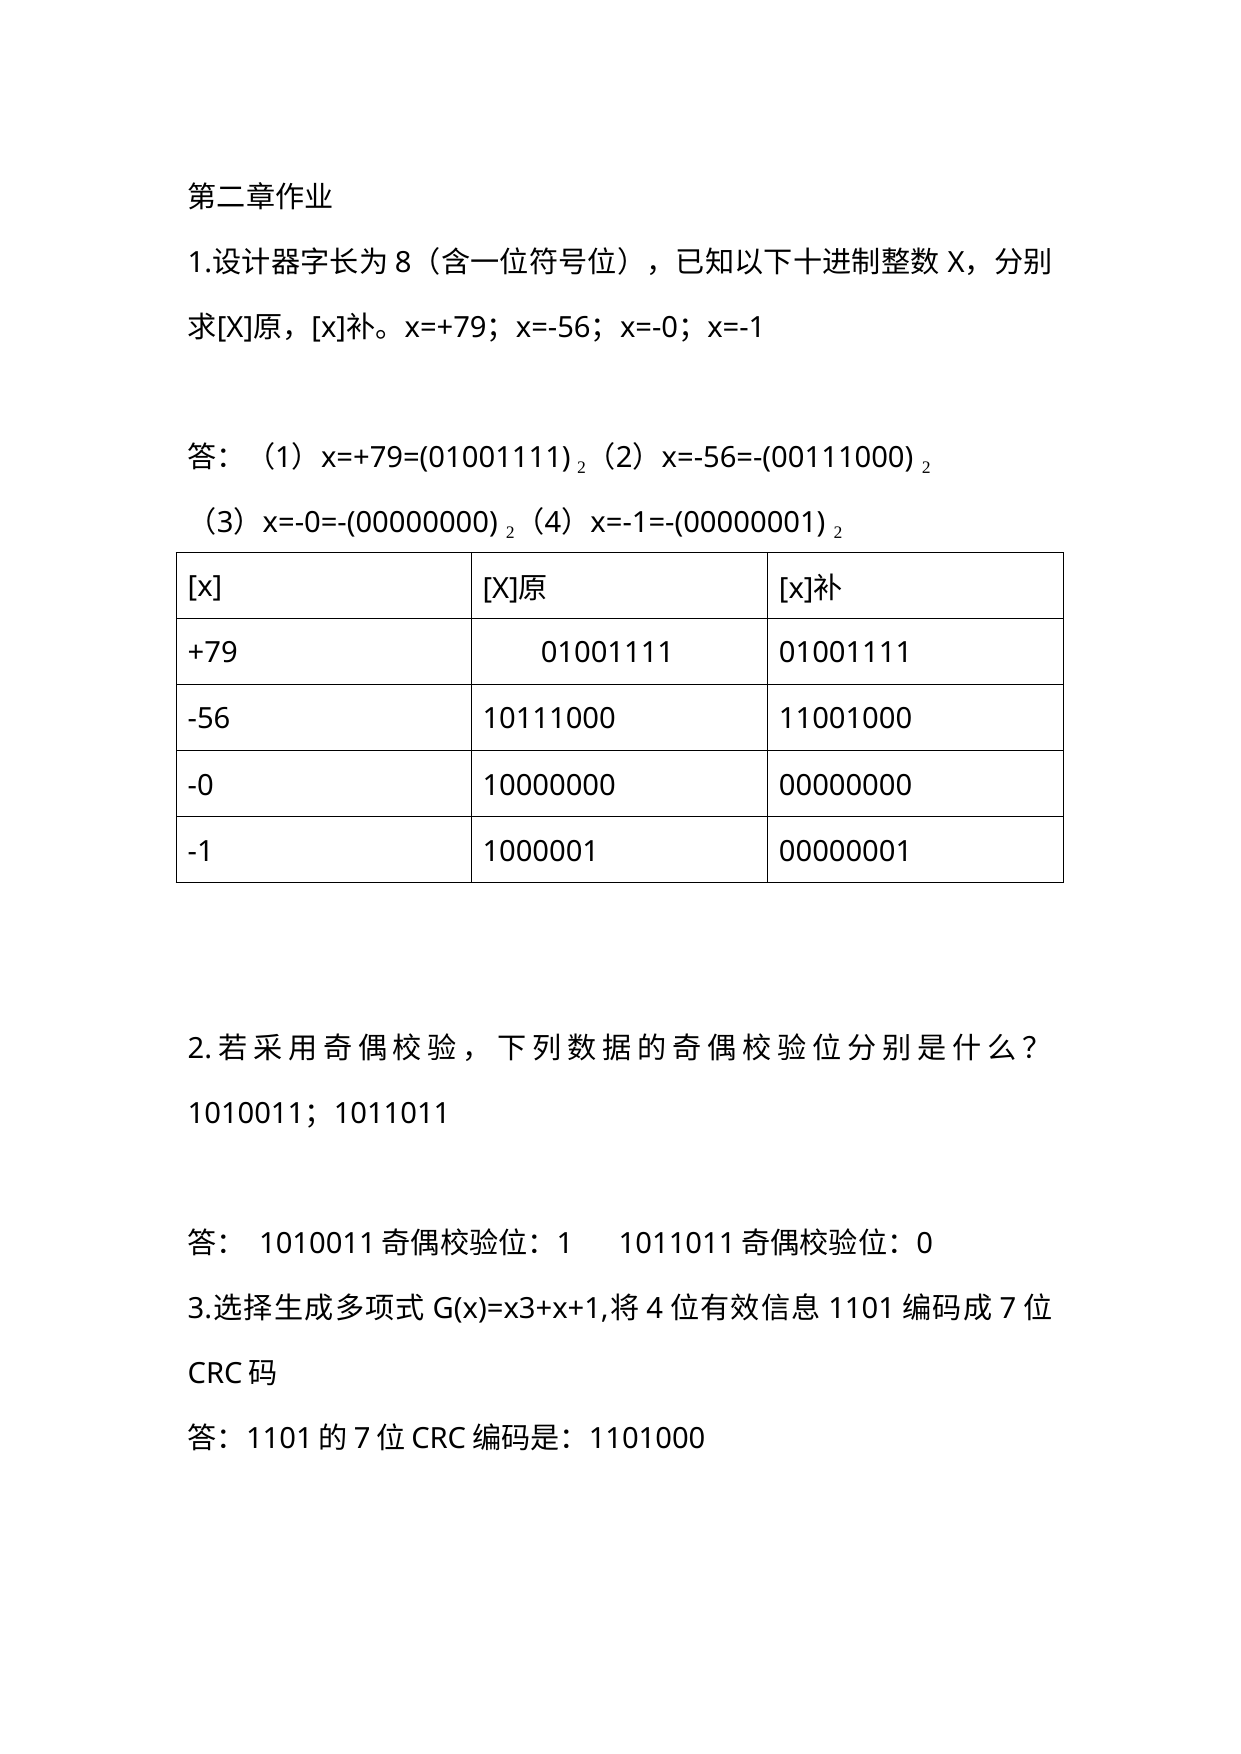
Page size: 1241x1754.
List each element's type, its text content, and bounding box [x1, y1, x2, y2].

table_cell -1 [177, 817, 471, 882]
table_cell 10111000 [472, 685, 767, 750]
text 3.选择生成多项式G(x)=x3+x+1,将4位有效信息1101编码成7位CRC码 [187, 1273, 1053, 1403]
table_cell -56 [177, 685, 471, 750]
text 答：（1）x=+79=(01001111) ₂（2）x=-56=-(00111000) ₂ [187, 422, 1053, 487]
table_header [X]原 [472, 553, 767, 618]
table_cell -0 [177, 751, 471, 816]
text 2.若采用奇偶校验，下列数据的奇偶校验位分别是什么？1010011；1011011 [187, 1013, 1053, 1143]
text 答：1101的7位CRC编码是：1101000 [187, 1403, 1053, 1468]
text 1.设计器字长为8（含一位符号位），已知以下十进制整数X，分别求[X]原，[x]补。x=+79；x=-56；x=-0；x=-1 [187, 227, 1053, 357]
table_cell 01001111 [472, 619, 767, 684]
table_cell 00000000 [768, 751, 1063, 816]
table_header [x]补 [768, 553, 1063, 618]
text 第二章作业 [187, 162, 1053, 227]
table_cell 11001000 [768, 685, 1063, 750]
table_cell 1000001 [472, 817, 767, 882]
text （3）x=-0=-(00000000) ₂（4）x=-1=-(00000001) ₂ [187, 487, 1053, 552]
table_cell +79 [177, 619, 471, 684]
text 答： 1010011奇偶校验位：1 1011011奇偶校验位：0 [187, 1208, 1053, 1273]
table_cell 10000000 [472, 751, 767, 816]
table_header [x] [177, 553, 471, 618]
table_cell 01001111 [768, 619, 1063, 684]
table_cell 00000001 [768, 817, 1063, 882]
